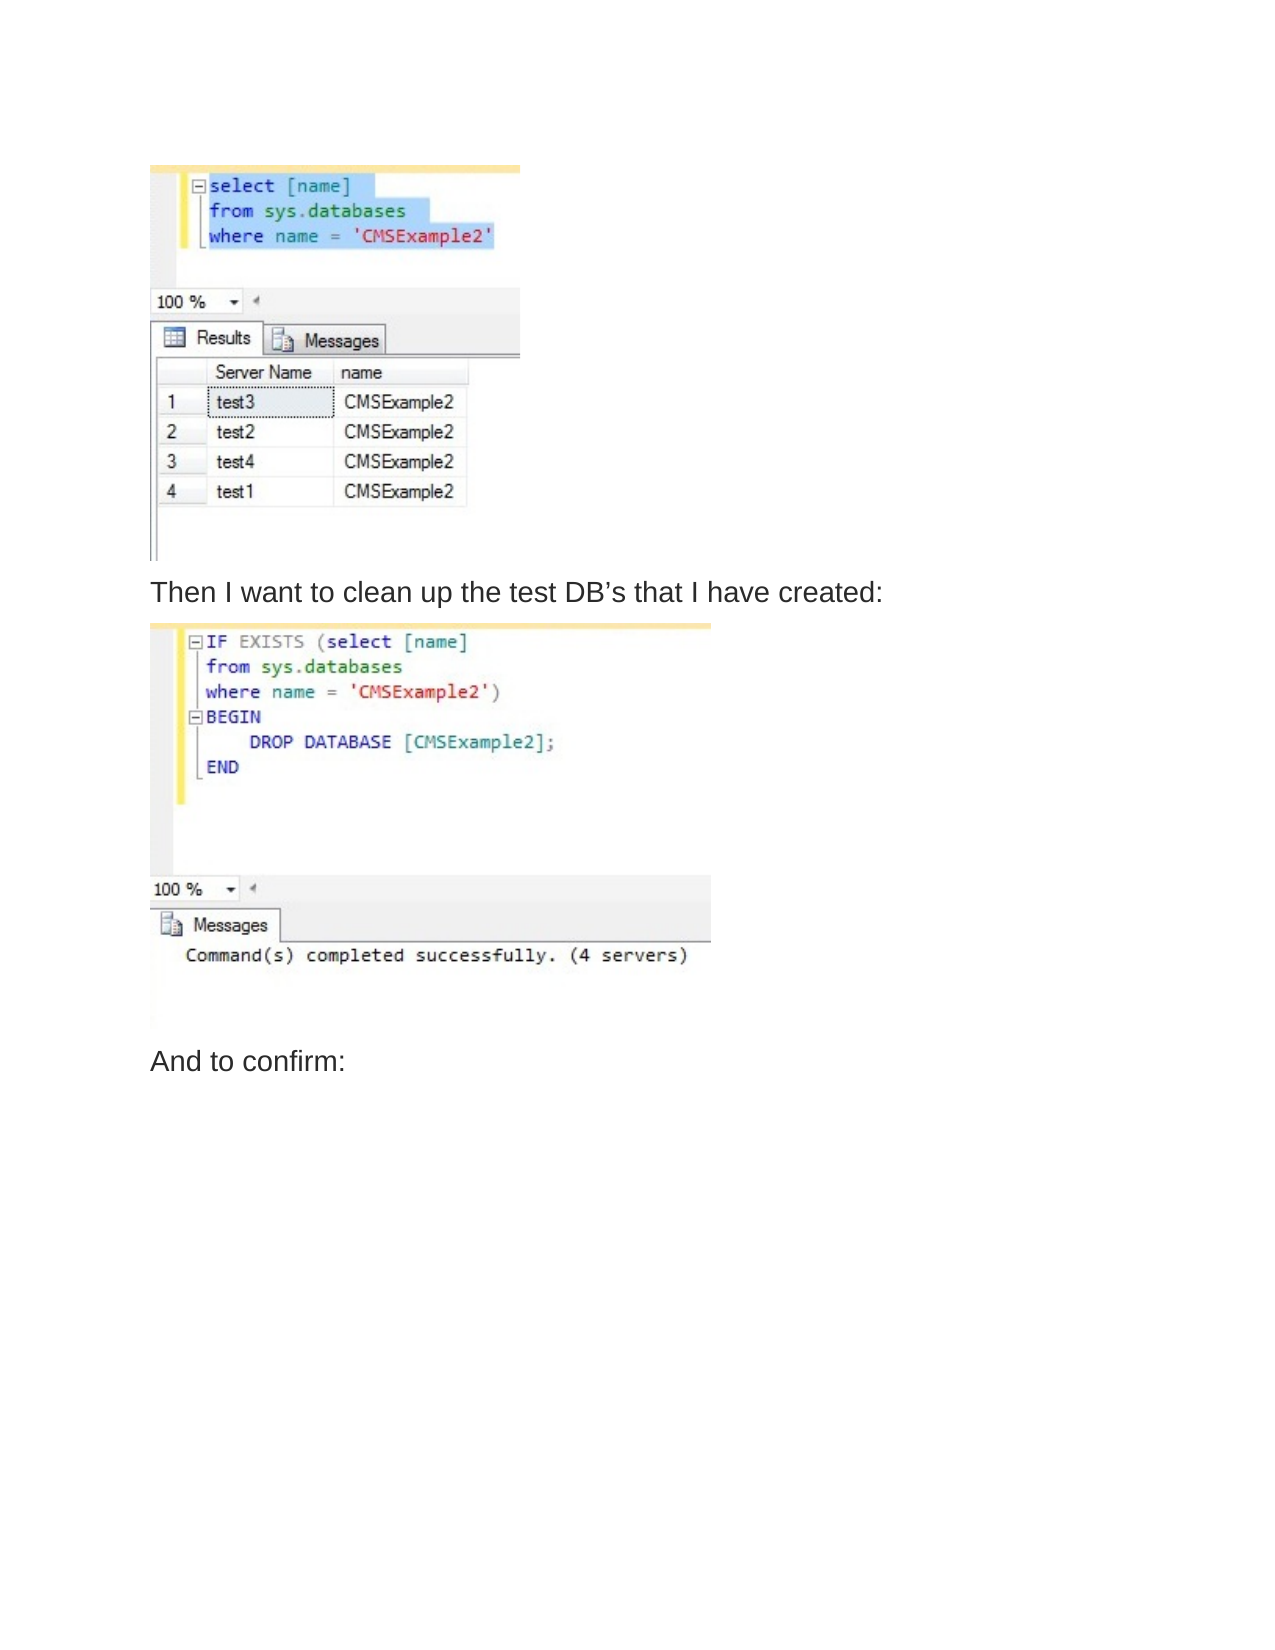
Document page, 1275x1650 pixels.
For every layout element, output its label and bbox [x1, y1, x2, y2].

picture [150, 165, 521, 561]
picture [150, 623, 711, 1029]
